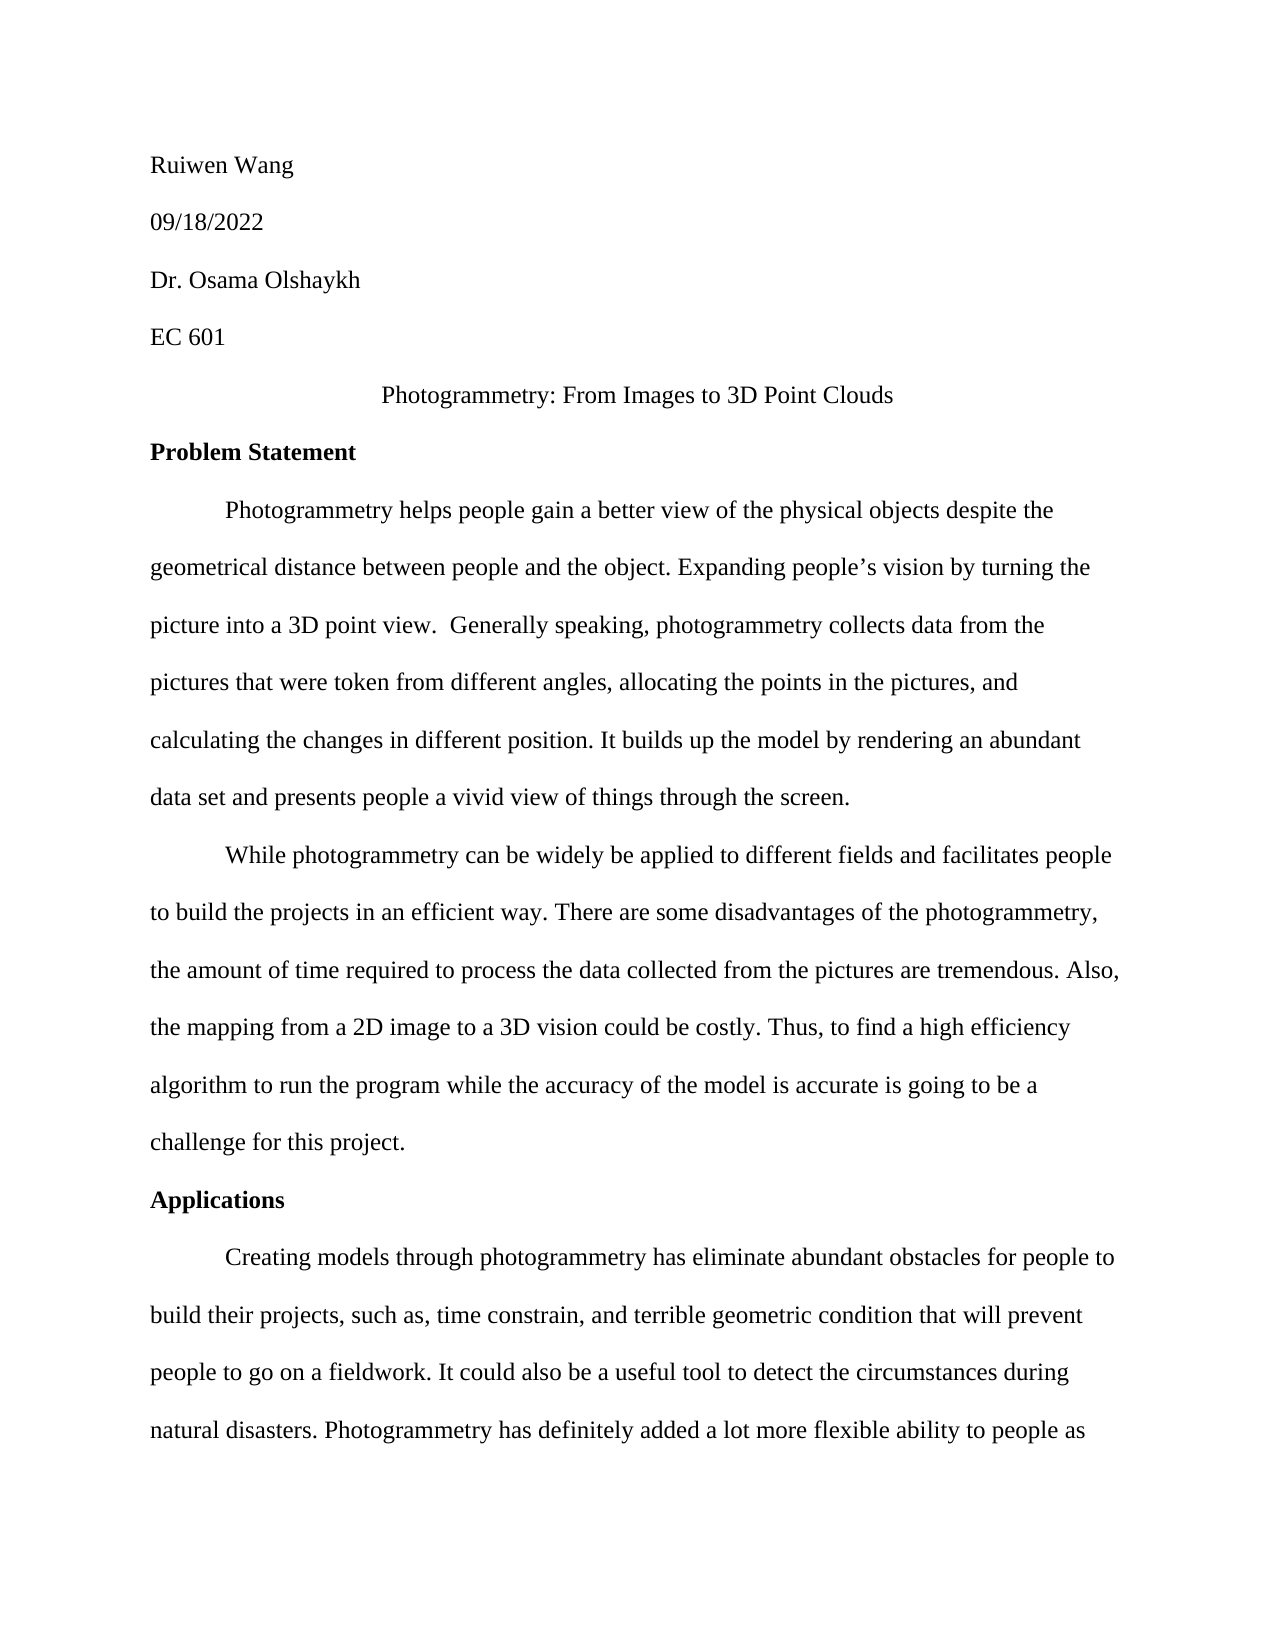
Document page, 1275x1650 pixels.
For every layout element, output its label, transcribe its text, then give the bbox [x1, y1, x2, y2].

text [150, 1242, 1125, 1444]
text 09/18/2022 [150, 207, 1125, 236]
text Problem Statement [150, 437, 1125, 466]
text While photogrammetry can be widely be applied to different fields and facilitates people to build the projects in an efficient way. There are some disadvantages of the photogrammetry, the amount of time required to process the data collected from the pictures are tremendous. Also, the mapping from a 2D image to a 3D vision could be costly. Thus, to find a high efficiency algorithm to run the program while the accuracy of the model is accurate is going to be a challenge for this project. [150, 840, 1125, 1156]
text Photogrammetry: From Images to 3D Point Clouds [150, 380, 1125, 409]
text Applications [150, 1185, 1125, 1214]
text EC 601 [150, 322, 1125, 351]
text Ruiwen Wang [150, 150, 1125, 179]
text Photogrammetry helps people gain a better view of the physical objects despite the geometrical distance between people and the object. Expanding people’s vision by turning the picture into a 3D point view. Generally speaking, photogrammetry collects data from the pictures that were token from different angles, allocating the points in the pictures, and calculating the changes in different position. It builds up the model by rendering an abundant data set and presents people a vivid view of things through the screen. [150, 495, 1125, 811]
text Dr. Osama Olshaykh [150, 265, 1125, 294]
